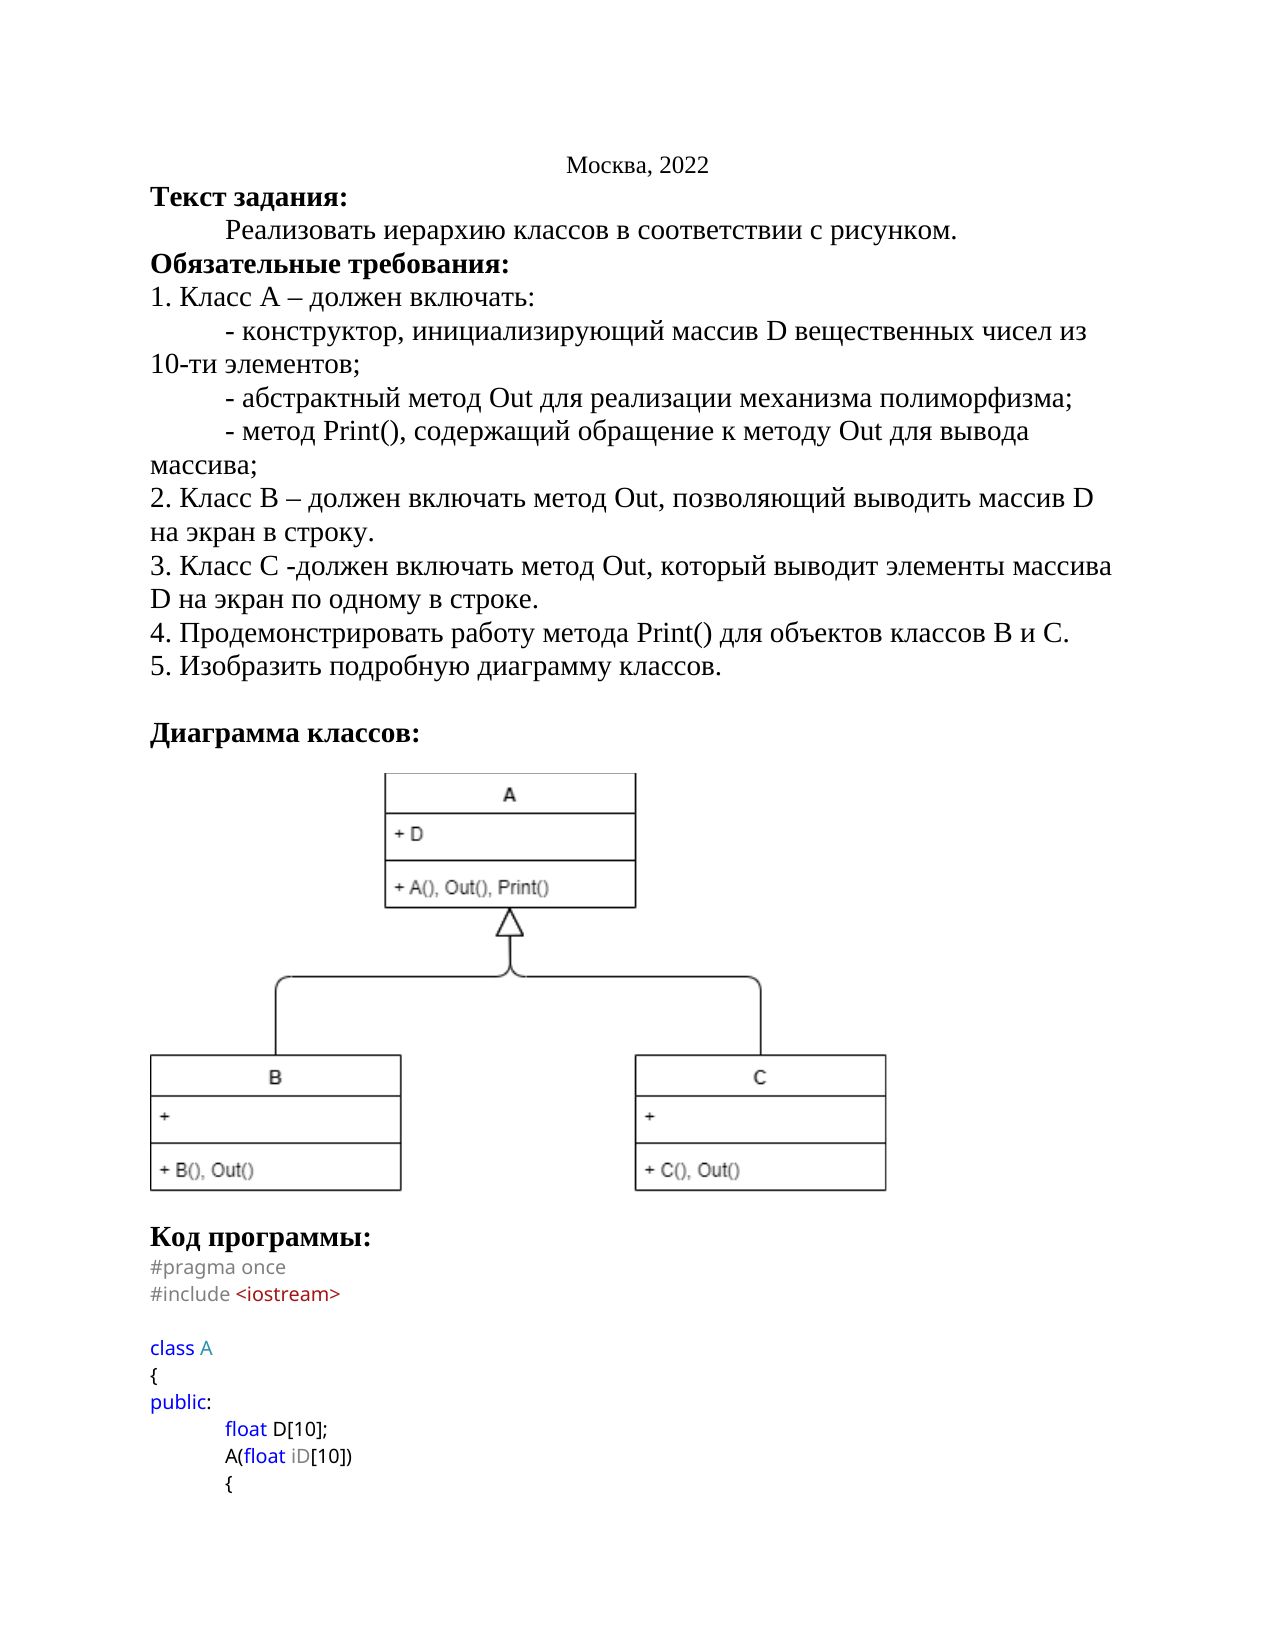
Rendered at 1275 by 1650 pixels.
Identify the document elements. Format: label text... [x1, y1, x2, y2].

text public: [150, 1388, 1125, 1415]
text Обязательные требования: [150, 246, 1125, 279]
text Москва, 2022 [150, 150, 1125, 179]
text 3. Класс C -должен включать метод Out, который выводит элементы массива D на экран по одному в строке. [150, 548, 1125, 615]
text 2. Класс B – должен включать метод Out, позволяющий выводить массив D на экран в строку. [150, 481, 1125, 548]
text { [150, 1361, 1125, 1388]
text 4. Продемонстрировать работу метода Print() для объектов классов B и C. [150, 615, 1125, 648]
text - конструктор, инициализирующий массив D вещественных чисел из 10-ти элементов; [150, 313, 1125, 380]
text float D[10]; [150, 1415, 1125, 1442]
text #include <iostream> [150, 1280, 1125, 1307]
text Диаграмма классов: [150, 715, 1125, 749]
text - метод Print(), содержащий обращение к методу Out для вывода массива; [150, 413, 1125, 481]
picture [150, 773, 887, 1196]
text Текст задания: [150, 179, 1125, 212]
text A(float iD[10]) [150, 1442, 1125, 1469]
text 5. Изобразить подробную диаграмму классов. [150, 648, 1125, 682]
text - абстрактный метод Out для реализации механизма полиморфизма; [150, 380, 1125, 413]
text Код программы: [150, 1219, 1125, 1253]
text class A [150, 1334, 1125, 1361]
text #pragma once [150, 1253, 1125, 1280]
text Реализовать иерархию классов в соответствии с рисунком. [150, 212, 1125, 246]
text 1. Класс А – должен включать: [150, 279, 1125, 313]
text { [150, 1469, 1125, 1496]
